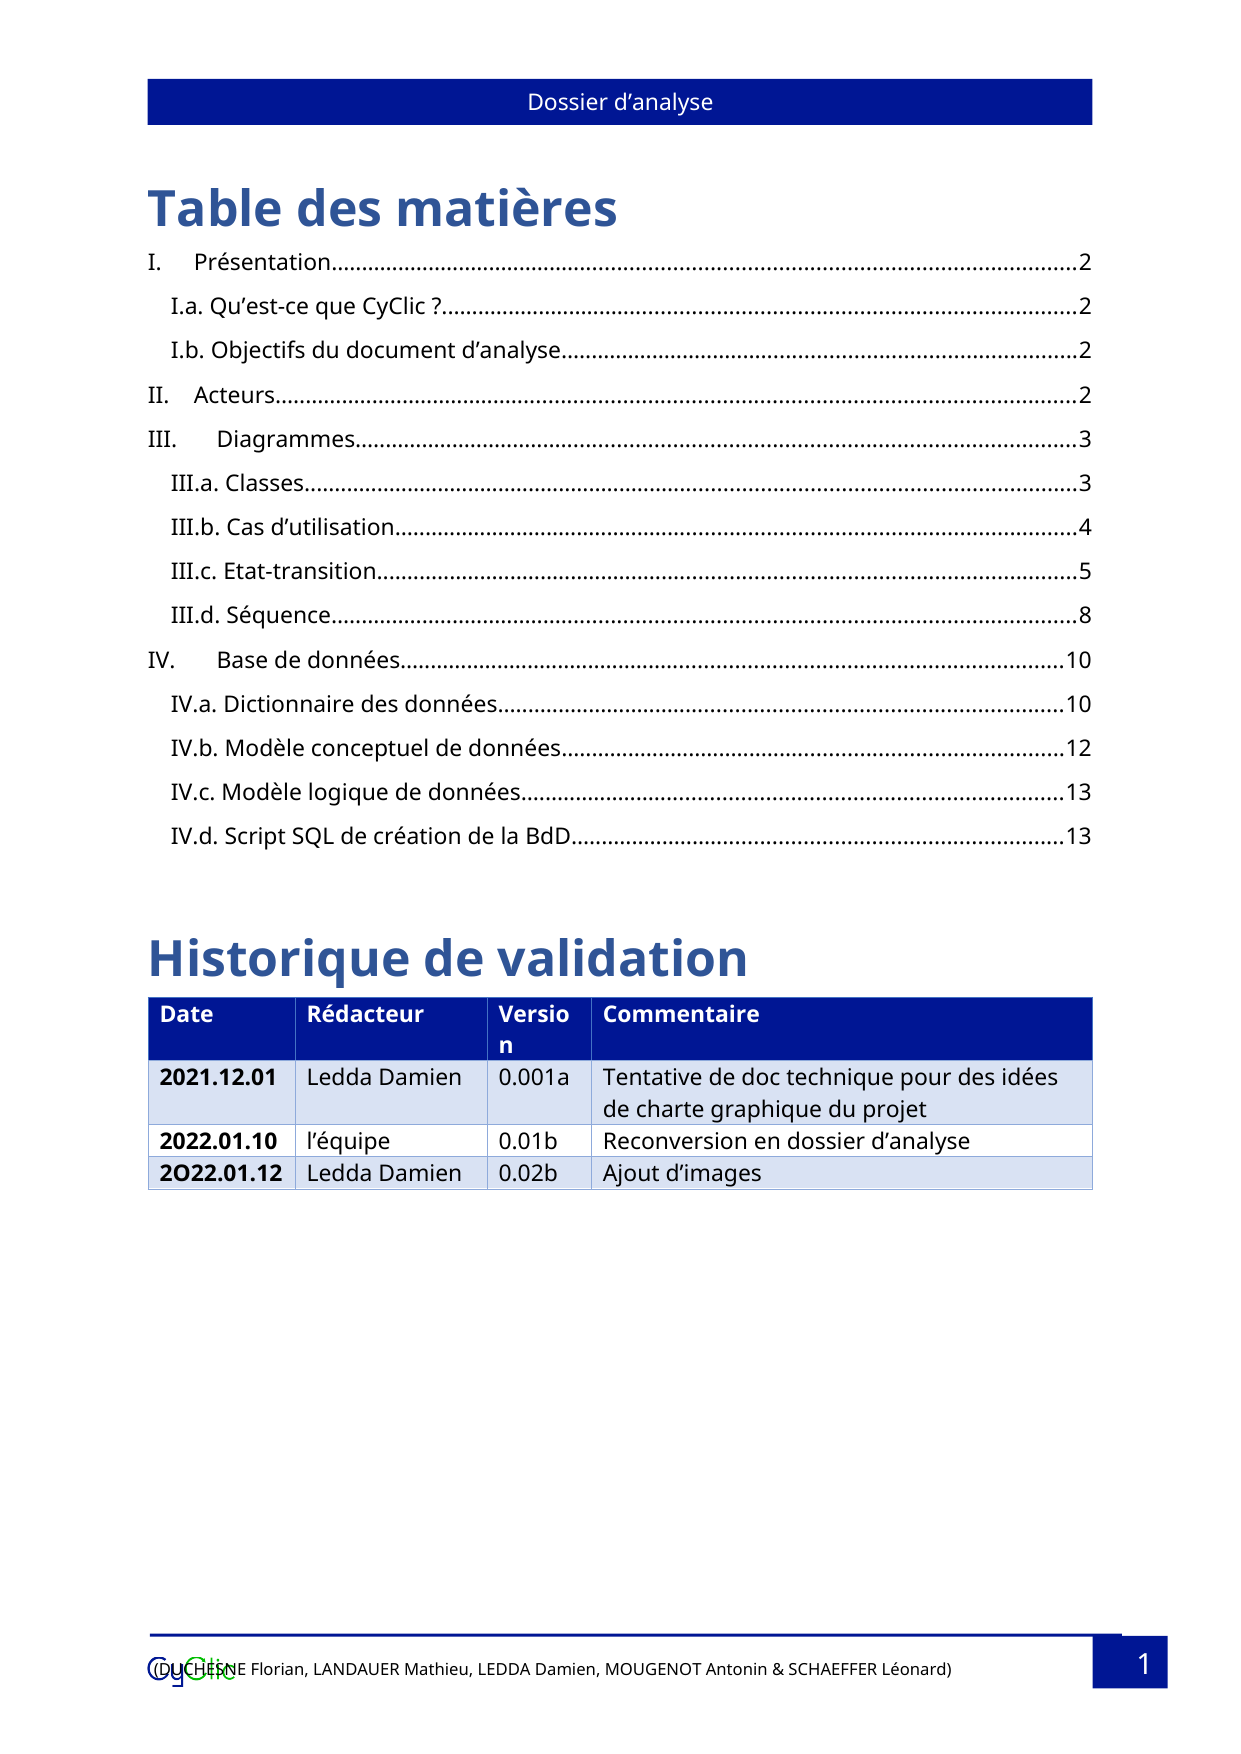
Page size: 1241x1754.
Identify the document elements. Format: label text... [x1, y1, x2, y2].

table_cell Ajout d’images [592, 1157, 1092, 1188]
table_cell Tentative de doc technique pour des idées de charte graphique du projet [592, 1061, 1092, 1124]
picture [147, 1657, 235, 1687]
table_header Commentaire [592, 998, 1092, 1060]
table_cell 0.02b [488, 1157, 591, 1188]
table_cell 0.01b [488, 1125, 591, 1156]
table_cell 2022.01.10 [149, 1125, 295, 1156]
table_cell l’équipe [296, 1125, 487, 1156]
table_header Date [149, 998, 295, 1060]
table_cell Ledda Damien [296, 1157, 487, 1188]
table_cell Reconversion en dossier d’analyse [592, 1125, 1092, 1156]
table_cell 0.001a [488, 1061, 591, 1124]
subtitle Historique de validation [148, 923, 1093, 991]
table_cell Ledda Damien [296, 1061, 487, 1124]
table_header Version [488, 998, 591, 1060]
table_cell 2021.12.01 [149, 1061, 295, 1124]
table_cell 2O22.01.12 [149, 1157, 295, 1188]
table_header Rédacteur [296, 998, 487, 1060]
